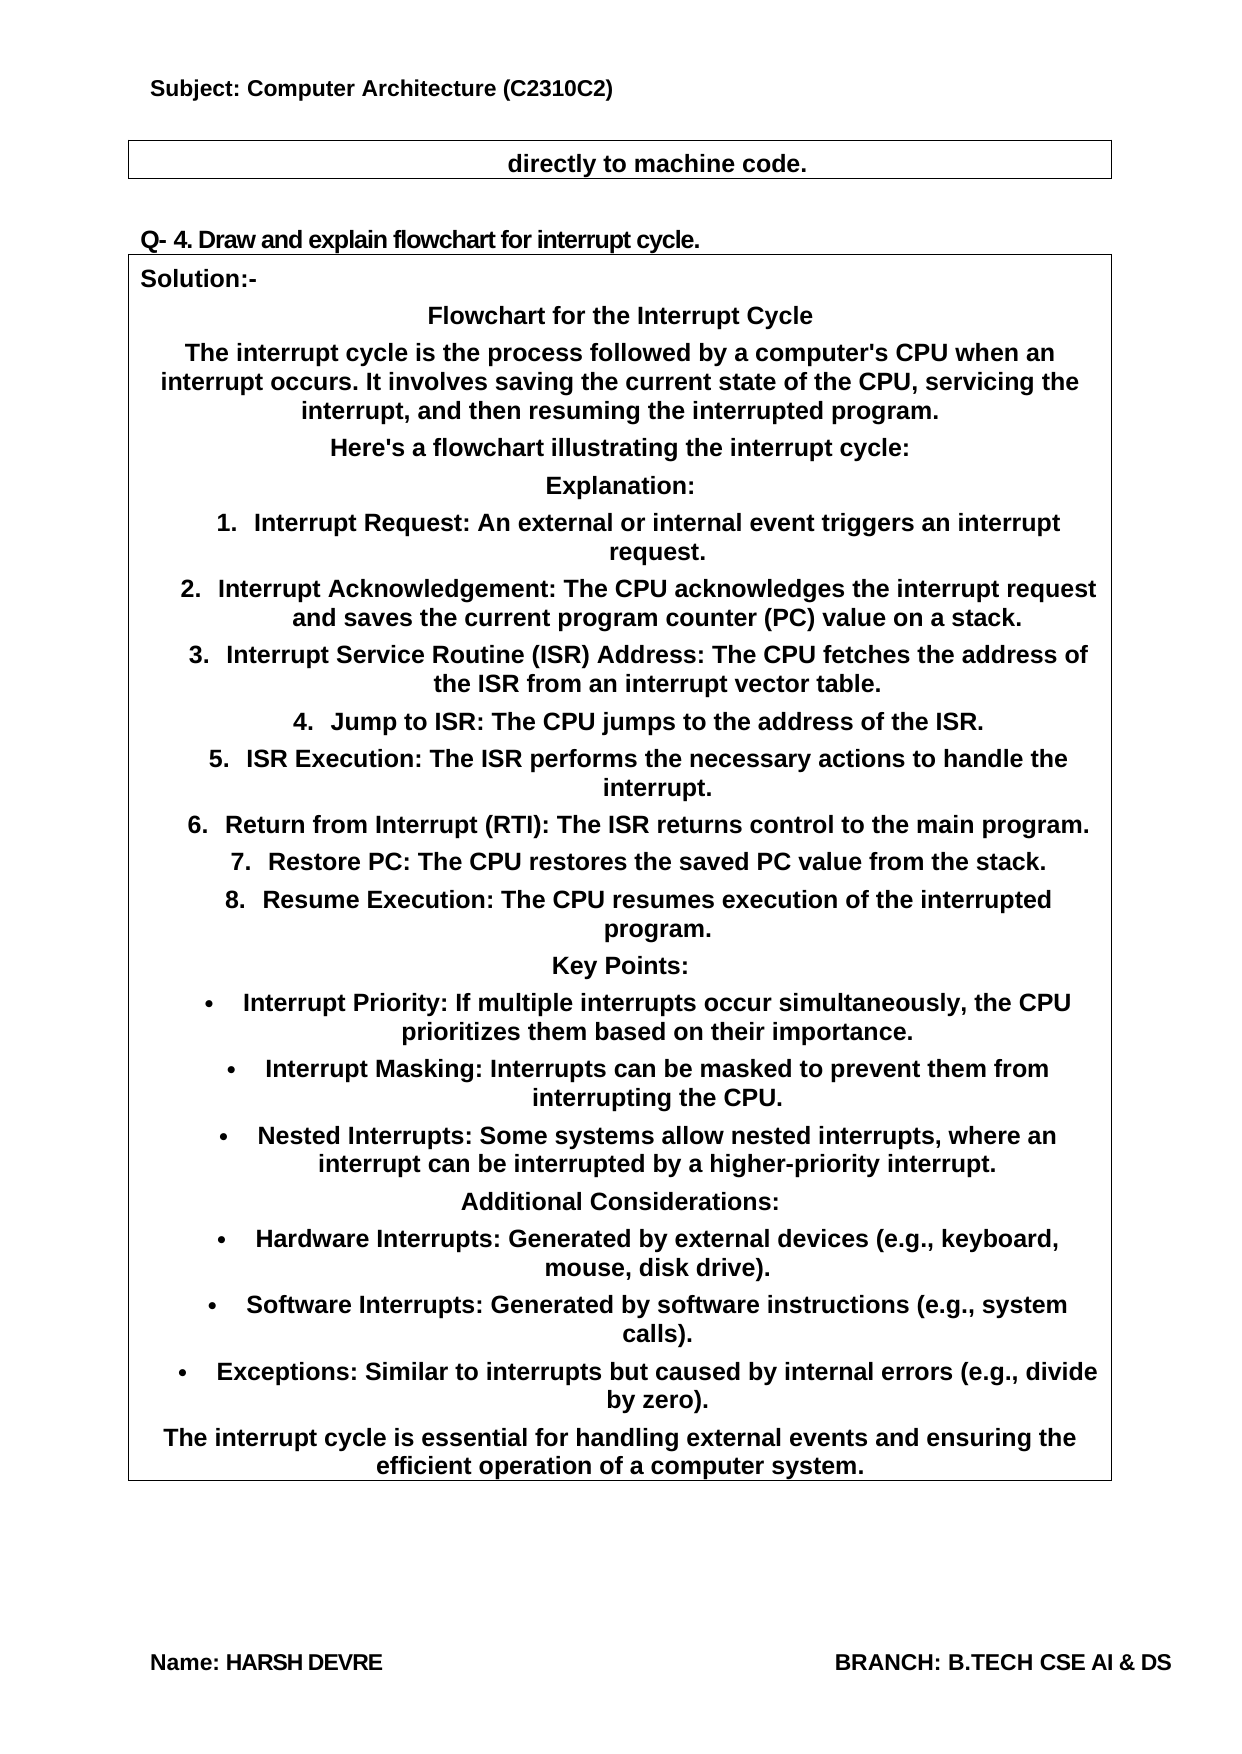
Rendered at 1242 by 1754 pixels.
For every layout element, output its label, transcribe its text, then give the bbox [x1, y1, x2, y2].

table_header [129, 141, 1111, 178]
subtitle Q- 4. Draw and explain flowchart for interrupt cycle. [140, 225, 1100, 254]
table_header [129, 255, 1111, 1480]
